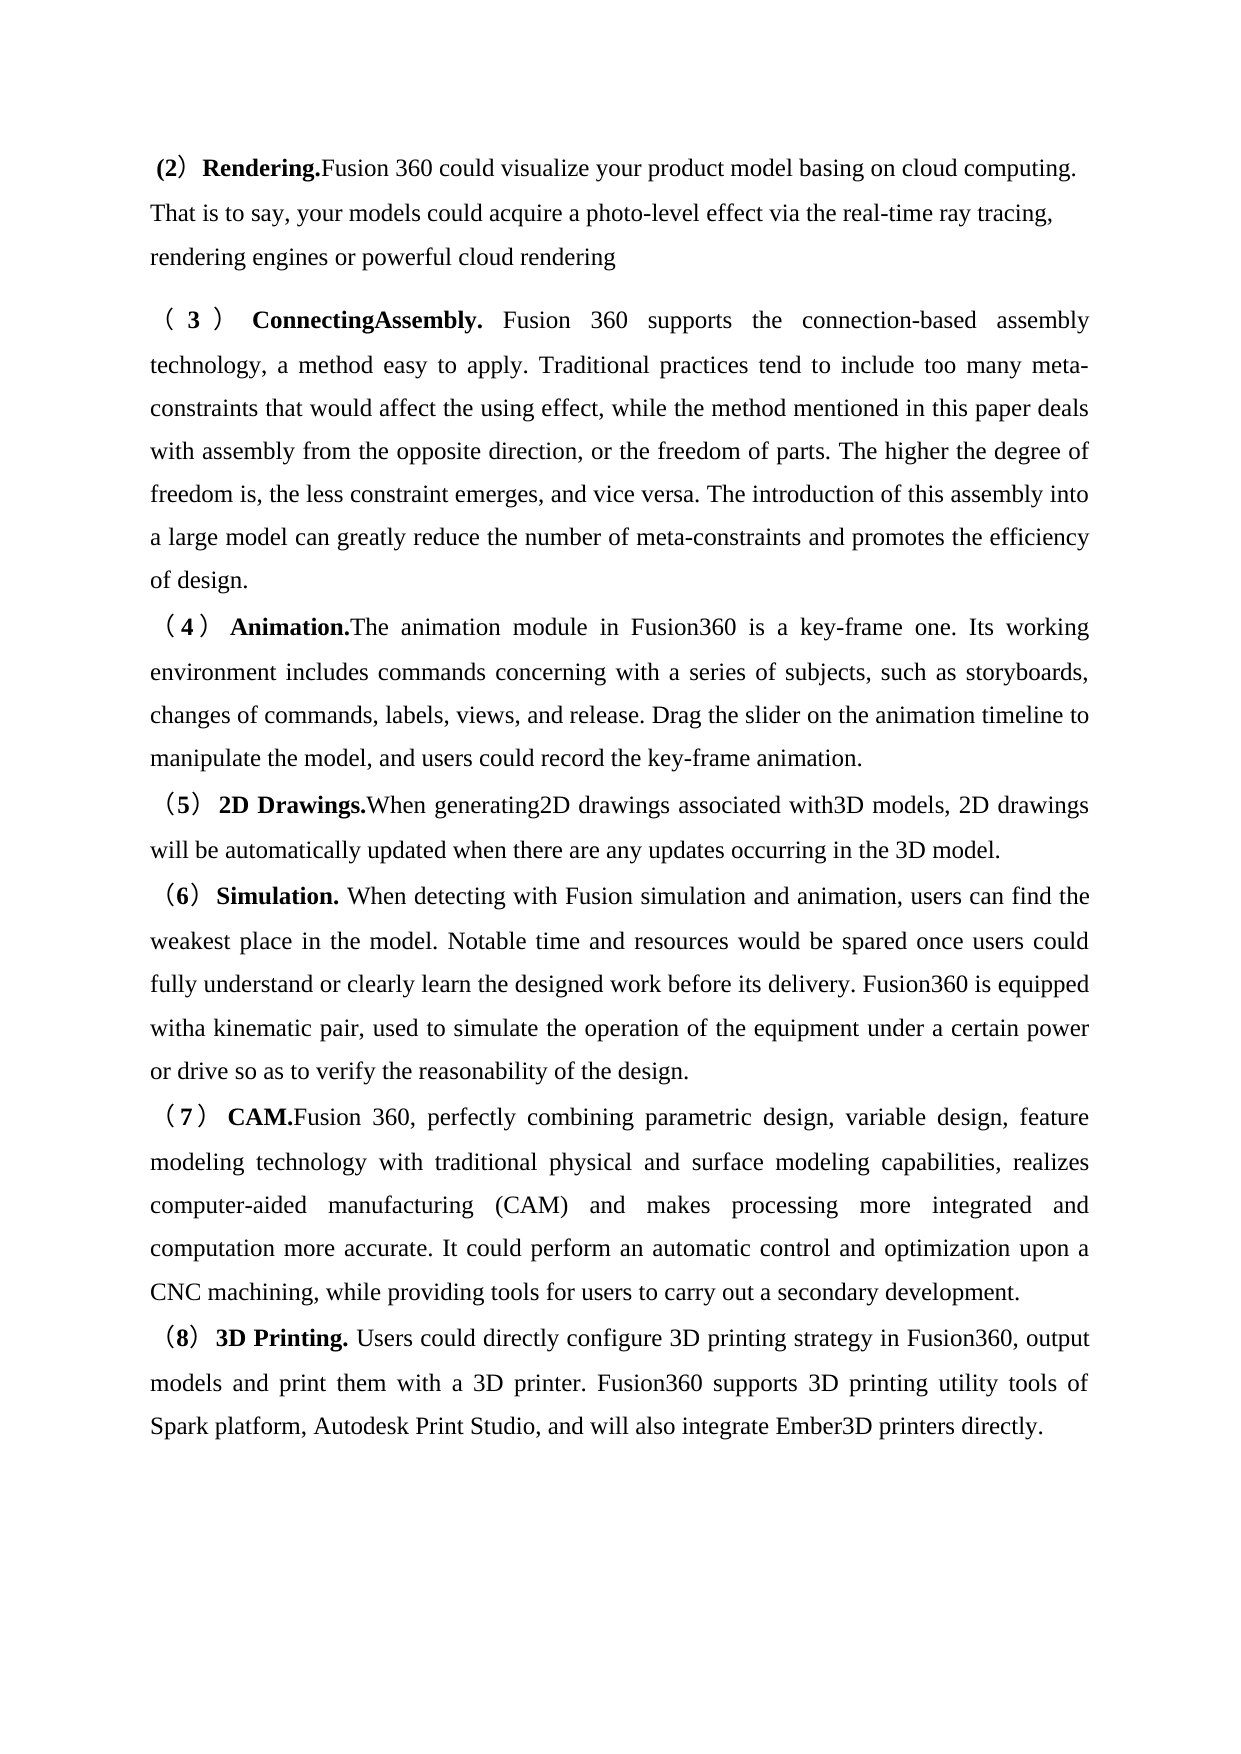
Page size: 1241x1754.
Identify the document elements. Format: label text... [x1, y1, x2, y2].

text （5）2D Drawings.When generating2D drawings associated with3D models, 2D drawings will be automatically updated when there are any updates occurring in the 3D model. [150, 786, 1090, 863]
text （6）Simulation. When detecting with Fusion simulation and animation, users can find the weakest place in the model. Notable time and resources would be spared once users could fully understand or clearly learn the designed work before its delivery. Fusion360 is equipped witha kinematic pair, used to simulate the operation of the equipment under a certain power or drive so as to verify the reasonability of the design. [150, 878, 1090, 1084]
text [150, 150, 1090, 270]
text （7）CAM.Fusion 360, perfectly combining parametric design, variable design, feature modeling technology with traditional physical and surface modeling capabilities, realizes computer-aided manufacturing (CAM) and makes processing more integrated and computation more accurate. It could perform an automatic control and optimization upon a CNC machining, while providing tools for users to carry out a secondary development. [150, 1099, 1090, 1305]
text （3）ConnectingAssembly. Fusion 360 supports the connection-based assembly technology, a method easy to apply. Traditional practices tend to include too many meta-constraints that would affect the using effect, while the method mentioned in this paper deals with assembly from the opposite direction, or the freedom of parts. The higher the degree of freedom is, the less constraint emerges, and vice versa. The introduction of this assembly into a large model can greatly reduce the number of meta-constraints and promotes the efficiency of design. [150, 301, 1090, 594]
text （8）3D Printing. Users could directly configure 3D printing strategy in Fusion360, output models and print them with a 3D printer. Fusion360 supports 3D printing utility tools of Spark platform, Autodesk Print Studio, and will also integrate Ember3D printers directly. [150, 1320, 1090, 1440]
text （4）Animation.The animation module in Fusion360 is a key-frame one. Its working environment includes commands concerning with a series of subjects, such as storyboards, changes of commands, labels, views, and release. Drag the slider on the animation timeline to manipulate the model, and users could record the key-frame animation. [150, 608, 1090, 772]
